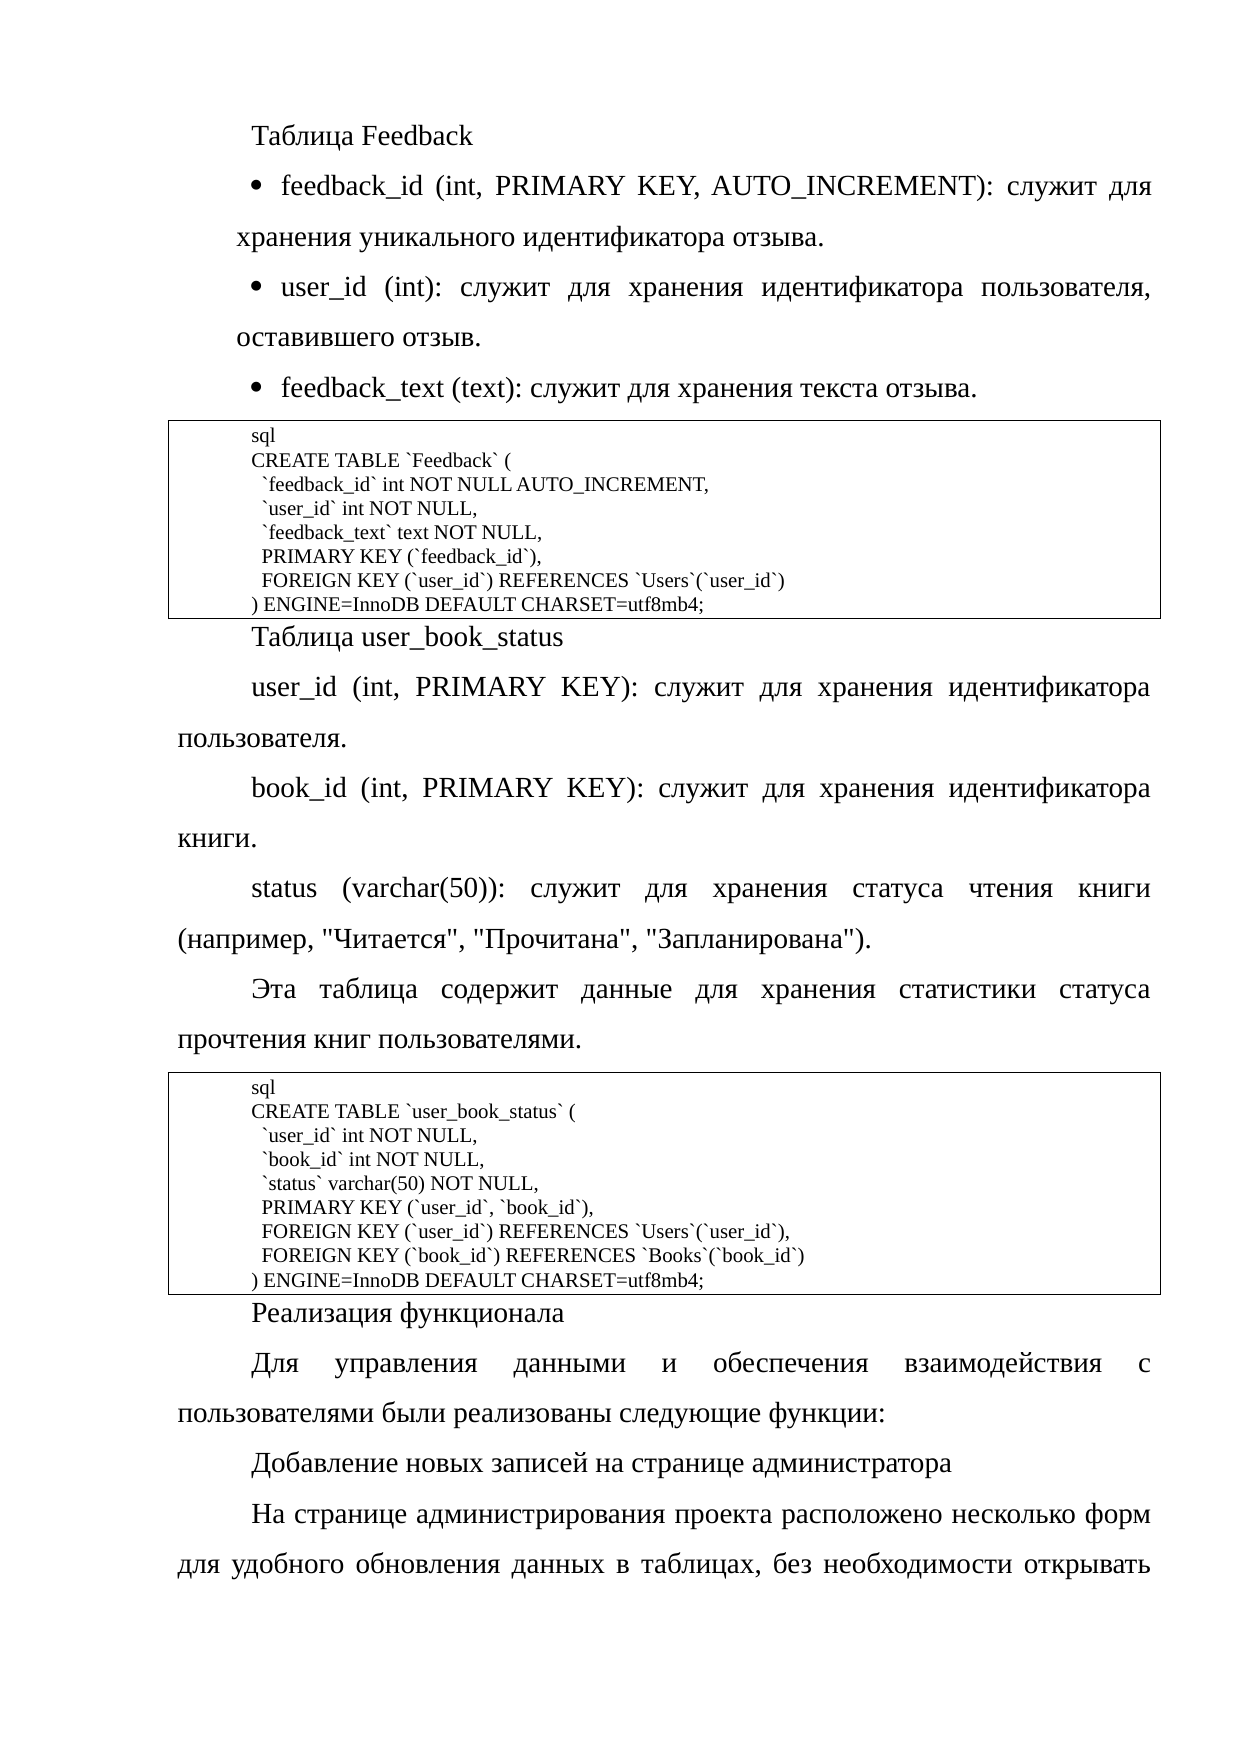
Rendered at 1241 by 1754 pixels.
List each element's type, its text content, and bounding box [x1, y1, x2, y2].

text ) ENGINE=InnoDB DEFAULT CHARSET=utf8mb4; [169, 589, 1160, 618]
text `feedback_text` text NOT NULL, [177, 520, 1152, 544]
text sql [169, 421, 1160, 447]
text CREATE TABLE `user_book_status` ( [177, 1099, 1152, 1123]
text Эта таблица содержит данные для хранения статистики статуса прочтения книг пользователями. [177, 971, 1152, 1055]
text CREATE TABLE `Feedback` ( [177, 447, 1152, 472]
text book_id (int, PRIMARY KEY): служит для хранения идентификатора книги. [177, 770, 1152, 854]
text Таблица user_book_status [177, 619, 1152, 653]
text `feedback_id` int NOT NULL AUTO_INCREMENT, [177, 472, 1152, 496]
text `user_id` int NOT NULL, [177, 1123, 1152, 1147]
text Таблица Feedback [177, 118, 1152, 152]
text sql [169, 1073, 1160, 1099]
text Реализация функционала [177, 1295, 1152, 1328]
text PRIMARY KEY (`feedback_id`), [177, 544, 1152, 568]
list feedback_id (int, PRIMARY KEY, AUTO_INCREMENT): служит для хранения уникального идентификатора отзыва. [236, 168, 1152, 252]
text `book_id` int NOT NULL, [177, 1147, 1152, 1171]
list user_id (int): служит для хранения идентификатора пользователя, оставившего отзыв. [236, 269, 1152, 353]
text Для управления данными и обеспечения взаимодействия с пользователями были реализованы следующие функции: [177, 1345, 1152, 1429]
text status (varchar(50)): служит для хранения статуса чтения книги (например, "Читается", "Прочитана", "Запланирована"). [177, 871, 1152, 954]
list feedback_text (text): служит для хранения текста отзыва. [236, 370, 1152, 403]
text FOREIGN KEY (`book_id`) REFERENCES `Books`(`book_id`) [177, 1243, 1152, 1264]
text FOREIGN KEY (`user_id`) REFERENCES `Users`(`user_id`), [177, 1219, 1152, 1243]
text user_id (int, PRIMARY KEY): служит для хранения идентификатора пользователя. [177, 669, 1152, 753]
text FOREIGN KEY (`user_id`) REFERENCES `Users`(`user_id`) [177, 568, 1152, 589]
text PRIMARY KEY (`user_id`, `book_id`), [177, 1195, 1152, 1219]
text ) ENGINE=InnoDB DEFAULT CHARSET=utf8mb4; [169, 1264, 1160, 1294]
text `status` varchar(50) NOT NULL, [177, 1171, 1152, 1195]
text Добавление новых записей на странице администратора [177, 1446, 1152, 1479]
text `user_id` int NOT NULL, [177, 496, 1152, 520]
